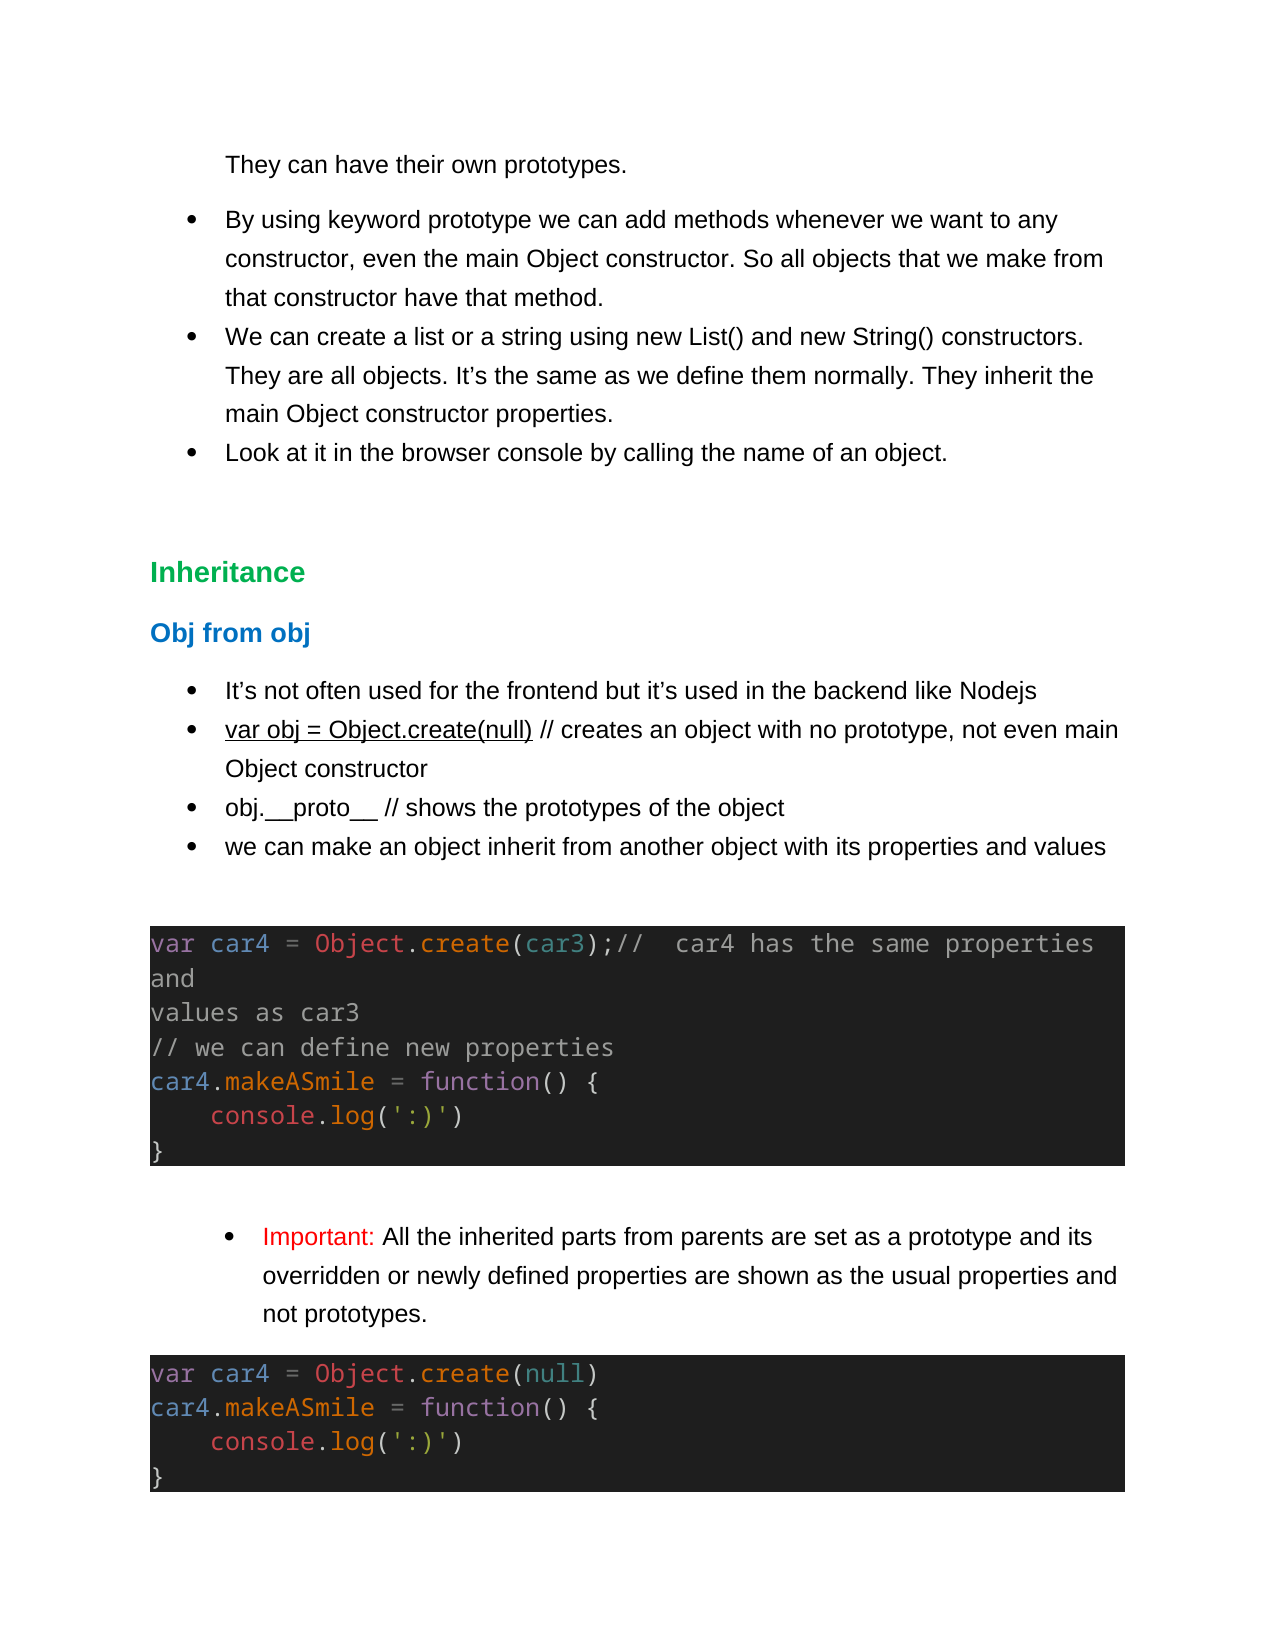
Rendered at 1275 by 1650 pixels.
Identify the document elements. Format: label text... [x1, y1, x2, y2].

text car4.makeASmile = function() { [150, 1063, 1125, 1098]
list var obj = Object.create(null) // creates an object with no prototype, not even main Object constructor [187, 715, 1125, 783]
list obj.__proto__ // shows the prototypes of the object [187, 793, 1125, 822]
text Obj from obj [150, 617, 1125, 649]
list It’s not often used for the frontend but it’s used in the backend like Nodejs [187, 676, 1125, 705]
text // we can define new properties [150, 1029, 1125, 1063]
text var car4 = Object.create(car3);// car4 has the same properties and [150, 926, 1125, 994]
text values as car3 [150, 994, 1125, 1029]
list We can create a list or a string using new List() and new String() constructors. They are all objects. It’s the same as we define them normally. They inherit the main Object constructor properties. [187, 322, 1125, 428]
text } [150, 1132, 1125, 1166]
text console.log(':)') [150, 1098, 1125, 1132]
text console.log(':)') [150, 1424, 1125, 1458]
text var car4 = Object.create(null) [150, 1355, 1125, 1389]
text Inheritance [150, 556, 1125, 589]
list Look at it in the browser console by calling the name of an object. [187, 438, 1125, 467]
list we can make an object inherit from another object with its properties and values [187, 832, 1125, 860]
text } [150, 1458, 1125, 1492]
list By using keyword prototype we can add methods whenever we want to any constructor, even the main Object constructor. So all objects that we make from that constructor have that method. [187, 205, 1125, 312]
text They can have their own prototypes. [225, 150, 1125, 179]
text car4.makeASmile = function() { [150, 1389, 1125, 1424]
list Important: All the inherited parts from parents are set as a prototype and its overridden or newly defined properties are shown as the usual properties and not prototypes. [225, 1222, 1125, 1328]
